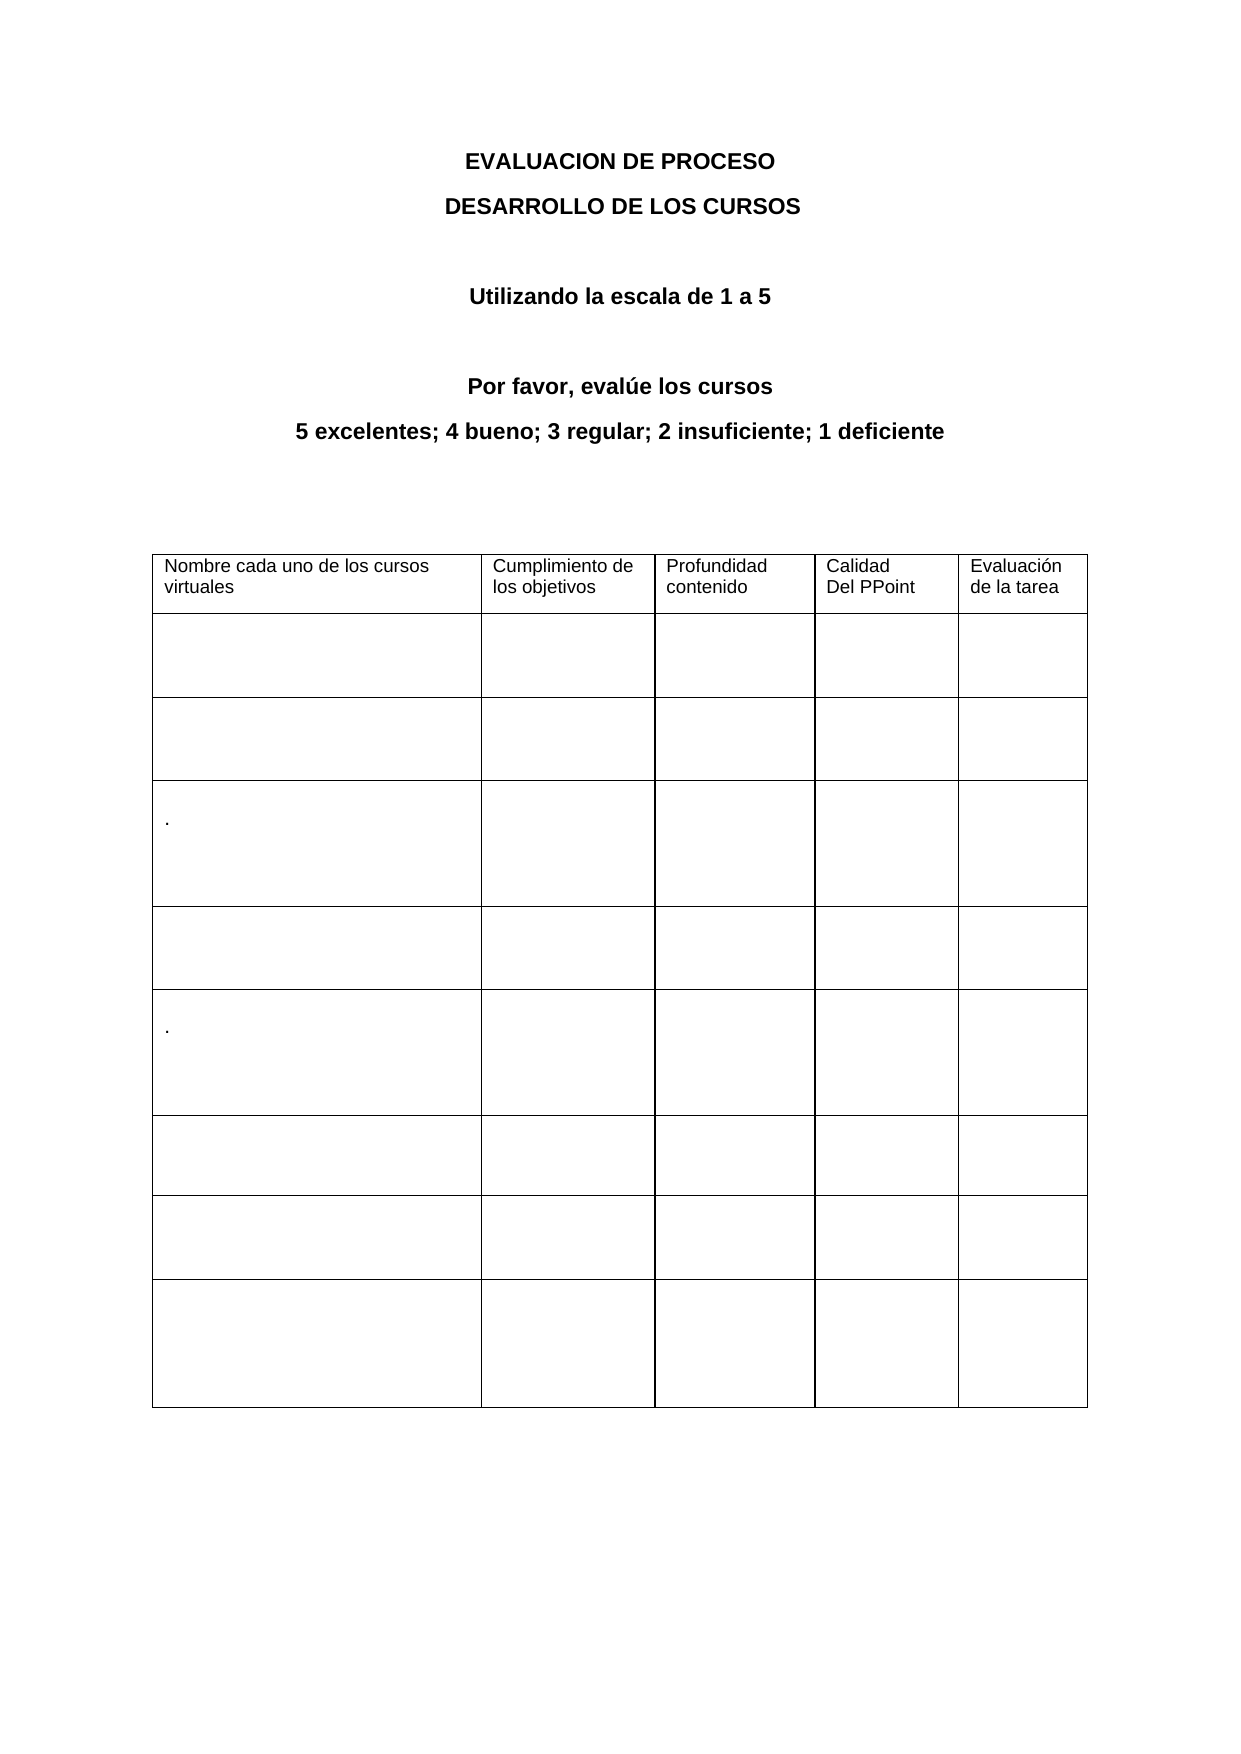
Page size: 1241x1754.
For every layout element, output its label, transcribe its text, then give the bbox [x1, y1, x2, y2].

table_cell [482, 781, 654, 906]
table_cell [482, 1280, 654, 1407]
table_cell [959, 1280, 1087, 1407]
table_cell [816, 781, 958, 906]
table_header Calidad Del PPoint [816, 555, 958, 613]
table_cell [153, 1196, 481, 1279]
table_cell [959, 781, 1087, 906]
table_cell [959, 907, 1087, 989]
table_cell [816, 1280, 958, 1407]
table_cell [816, 698, 958, 780]
table_cell [656, 907, 814, 989]
table_cell [482, 698, 654, 780]
table_cell . [153, 781, 481, 906]
table_cell [482, 907, 654, 989]
table_cell [816, 1116, 958, 1195]
table_cell [482, 1196, 654, 1279]
table_cell [816, 907, 958, 989]
text 5 excelentes; 4 bueno; 3 regular; 2 insuficiente; 1 deficiente [177, 418, 1063, 445]
table_cell [959, 1116, 1087, 1195]
table_cell [959, 990, 1087, 1114]
table_cell [656, 1116, 814, 1195]
table_cell [153, 907, 481, 989]
table_cell [153, 1280, 481, 1407]
table_cell [656, 1280, 814, 1407]
table_cell [482, 614, 654, 697]
table_cell [656, 781, 814, 906]
table_cell [816, 990, 958, 1114]
table_cell [482, 990, 654, 1114]
text DESARROLLO DE LOS CURSOS [177, 193, 1063, 219]
table_cell [959, 614, 1087, 697]
table_cell [656, 990, 814, 1114]
table_cell [959, 1196, 1087, 1279]
table_cell [153, 698, 481, 780]
text Utilizando la escala de 1 a 5 [177, 283, 1063, 309]
table_cell [656, 1196, 814, 1279]
table_cell [816, 1196, 958, 1279]
table_cell [153, 1116, 481, 1195]
table_header Nombre cada uno de los cursos virtuales [153, 555, 481, 613]
text EVALUACION DE PROCESO [177, 148, 1063, 174]
table_cell [153, 614, 481, 697]
table_header Cumplimiento de los objetivos [482, 555, 654, 613]
table_cell [656, 698, 814, 780]
table_cell [816, 614, 958, 697]
table_cell [959, 698, 1087, 780]
table_header Profundidad contenido [656, 555, 814, 613]
table_cell . [153, 990, 481, 1114]
table_cell [482, 1116, 654, 1195]
text Por favor, evalúe los cursos [177, 373, 1063, 399]
table_header Evaluación de la tarea [959, 555, 1087, 613]
table_cell [656, 614, 814, 697]
